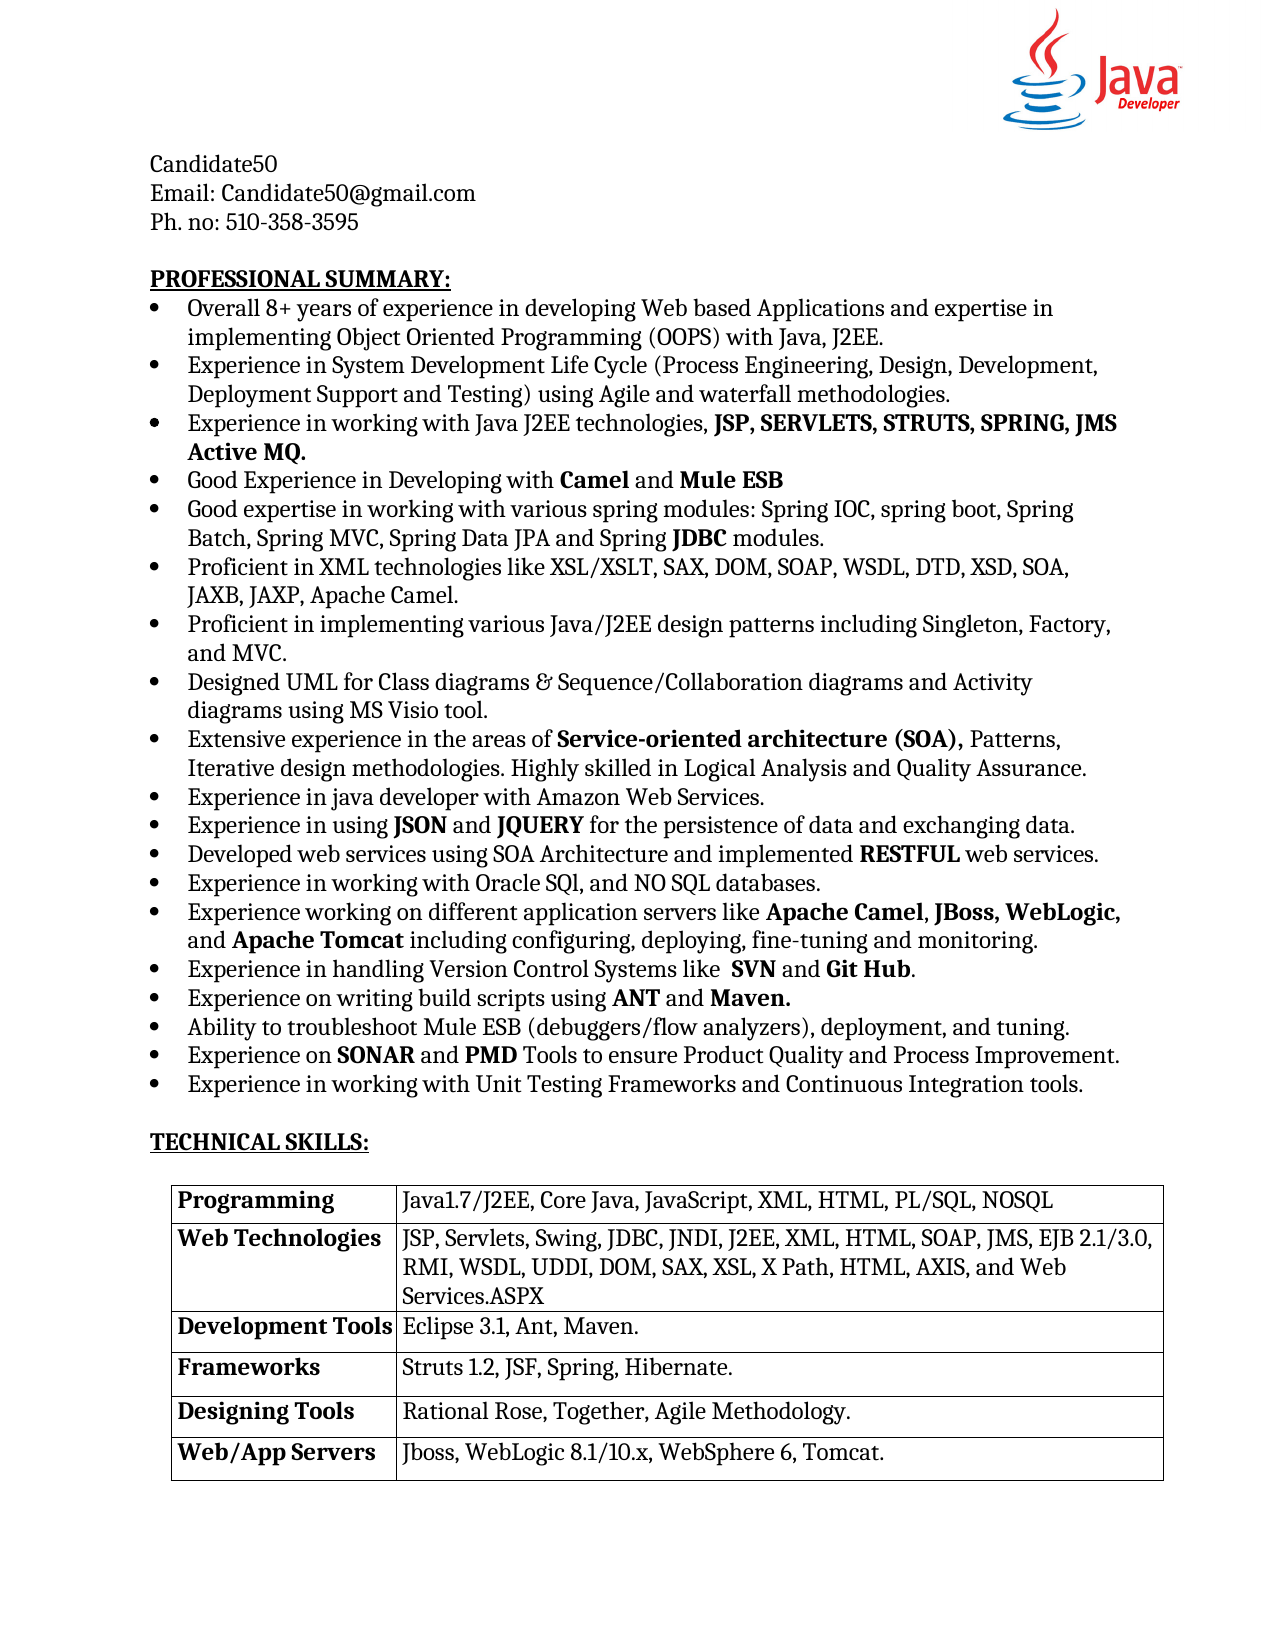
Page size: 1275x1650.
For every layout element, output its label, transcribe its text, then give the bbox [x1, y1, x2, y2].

list Experience in java developer with Amazon Web Services. [150, 782, 1125, 811]
list Extensive experience in the areas of Service-oriented architecture (SOA), Patterns, Iterative design methodologies. Highly skilled in Logical Analysis and Quality Assurance. [150, 725, 1125, 782]
table_cell Designing Tools [172, 1397, 396, 1437]
list Proficient in XML technologies like XSL/XSLT, SAX, DOM, SOAP, WSDL, DTD, XSD, SOA, JAXB, JAXP, Apache Camel. [150, 552, 1125, 610]
table_cell Struts 1.2, JSF, Spring, Hibernate. [397, 1353, 1163, 1396]
table_header Programming [172, 1186, 396, 1223]
list Experience in using JSON and JQUERY for the persistence of data and exchanging data. [150, 811, 1125, 840]
list Ability to troubleshoot Mule ESB (debuggers/flow analyzers), deployment, and tuning. [150, 1012, 1125, 1041]
table_cell JSP, Servlets, Swing, JDBC, JNDI, J2EE, XML, HTML, SOAP, JMS, EJB 2.1/3.0, RMI, WSDL, UDDI, DOM, SAX, XSL, X Path, HTML, AXIS, and Web Services.ASPX [397, 1224, 1163, 1311]
table_header Java1.7/J2EE, Core Java, JavaScript, XML, HTML, PL/SQL, NOSQL [397, 1186, 1163, 1223]
picture [937, 0, 1275, 132]
list Overall 8+ years of experience in developing Web based Applications and expertise in implementing Object Oriented Programming (OOPS) with Java, J2EE. [150, 294, 1125, 351]
list Experience on SONAR and PMD Tools to ensure Product Quality and Process Improvement. [150, 1041, 1125, 1070]
text TECHNICAL SKILLS: [150, 1127, 1125, 1156]
table_cell Web/App Servers [172, 1438, 396, 1480]
text Candidate50 [150, 150, 1125, 179]
list Experience on writing build scripts using ANT and Maven. [150, 984, 1125, 1012]
list Experience in working with Unit Testing Frameworks and Continuous Integration tools. [150, 1070, 1125, 1099]
list Developed web services using SOA Architecture and implemented RESTFUL web services. [150, 840, 1125, 869]
list Good Experience in Developing with Camel and Mule ESB [150, 466, 1125, 495]
list Good expertise in working with various spring modules: Spring IOC, spring boot, Spring Batch, Spring MVC, Spring Data JPA and Spring JDBC modules. [150, 495, 1125, 552]
table_cell Development Tools [172, 1312, 396, 1352]
table_cell Rational Rose, Together, Agile Methodology. [397, 1397, 1163, 1437]
table_cell Eclipse 3.1, Ant, Maven. [397, 1312, 1163, 1352]
list Experience working on different application servers like Apache Camel, JBoss, WebLogic, and Apache Tomcat including configuring, deploying, fine-tuning and monitoring. [150, 897, 1125, 955]
list Experience in System Development Life Cycle (Process Engineering, Design, Development, Deployment Support and Testing) using Agile and waterfall methodologies. [150, 351, 1125, 409]
table_cell Web Technologies [172, 1224, 396, 1311]
table_cell Jboss, WebLogic 8.1/10.x, WebSphere 6, Tomcat. [397, 1438, 1163, 1480]
list Experience in working with Java J2EE technologies, JSP, SERVLETS, STRUTS, SPRING, JMS Active MQ. [150, 409, 1125, 466]
text Email: Candidate50@gmail.com Ph. no: 510-358-3595 [150, 179, 1125, 265]
list Experience in handling Version Control Systems like SVN and Git Hub. [150, 955, 1125, 984]
table_cell Frameworks [172, 1353, 396, 1396]
list Experience in working with Oracle SQl, and NO SQL databases. [150, 869, 1125, 897]
text PROFESSIONAL SUMMARY: [150, 265, 1125, 294]
list Proficient in implementing various Java/J2EE design patterns including Singleton, Factory, and MVC. [150, 610, 1125, 667]
list Designed UML for Class diagrams & Sequence/Collaboration diagrams and Activity diagrams using MS Visio tool. [150, 667, 1125, 725]
